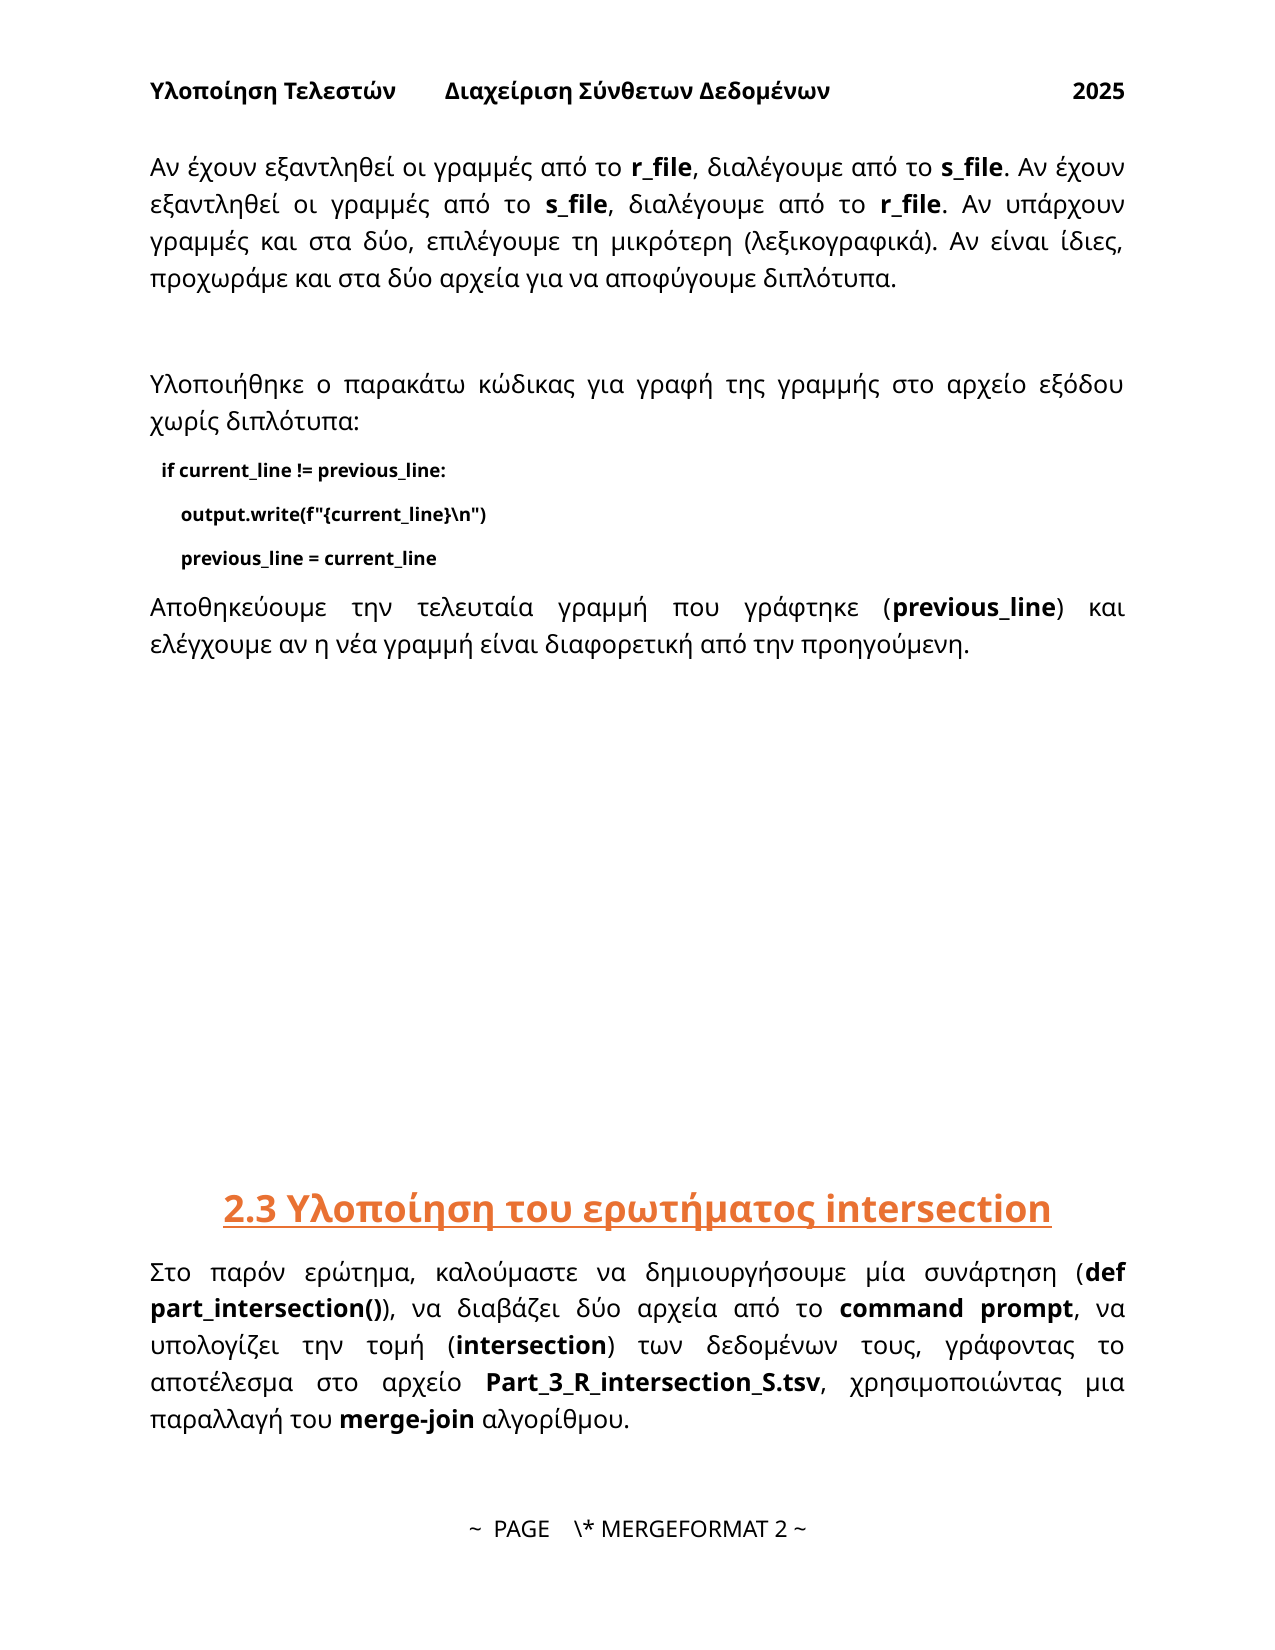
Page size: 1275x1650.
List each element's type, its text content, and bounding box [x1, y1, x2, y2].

text Αποθηκεύουμε την τελευταία γραμμή που γράφτηκε (previous_line) και ελέγχουμε αν η νέα γραμμή είναι διαφορετική από την προηγούμενη. [150, 590, 1125, 661]
text 2.3 Υλοποίηση του ερωτήματος intersection [150, 1183, 1125, 1234]
table_header if current_line != previous_line: output.write(f"{current_line}\n") previous_line = current_line [150, 458, 1124, 590]
text Στο παρόν ερώτημα, καλούμαστε να δημιουργήσουμε μία συνάρτηση (def part_intersection()), να διαβάζει δύο αρχεία από το command prompt, να υπολογίζει την τομή (intersection) των δεδομένων τους, γράφοντας το αποτέλεσμα στο αρχείο Part_3_R_intersection_S.tsv, χρησιμοποιώντας μια παραλλαγή του merge-join αλγορίθμου. [150, 1254, 1125, 1436]
text Αν έχουν εξαντληθεί οι γραμμές από το r_file, διαλέγουμε από το s_file. Αν έχουν εξαντληθεί οι γραμμές από το s_file, διαλέγουμε από το r_file. Αν υπάρχουν γραμμές και στα δύο, επιλέγουμε τη μικρότερη (λεξικογραφικά). Αν είναι ίδιες, προχωράμε και στα δύο αρχεία για να αποφύγουμε διπλότυπα. [150, 150, 1125, 294]
text Υλοποιήθηκε ο παρακάτω κώδικας για γραφή της γραμμής στο αρχείο εξόδου χωρίς διπλότυπα: [150, 367, 1125, 438]
